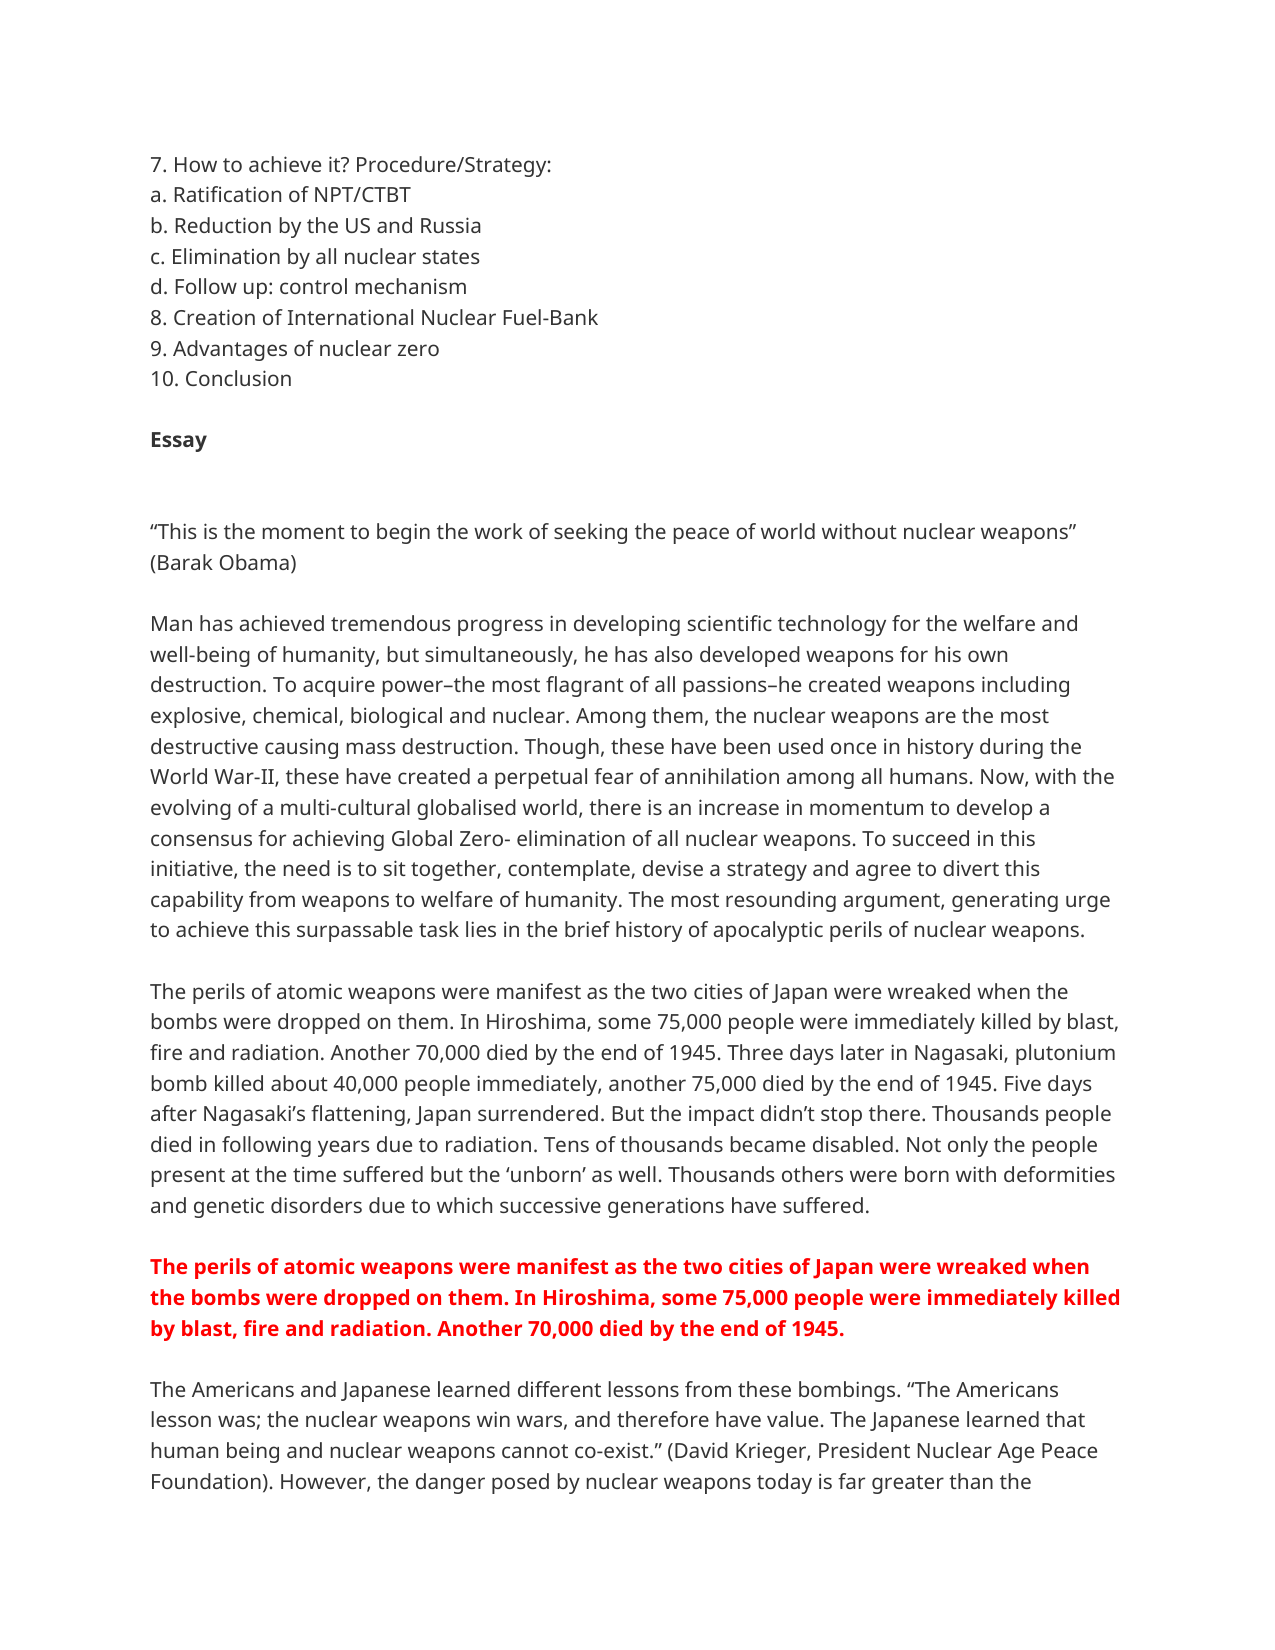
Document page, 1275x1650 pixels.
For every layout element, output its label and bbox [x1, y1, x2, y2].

text [150, 150, 1125, 1495]
